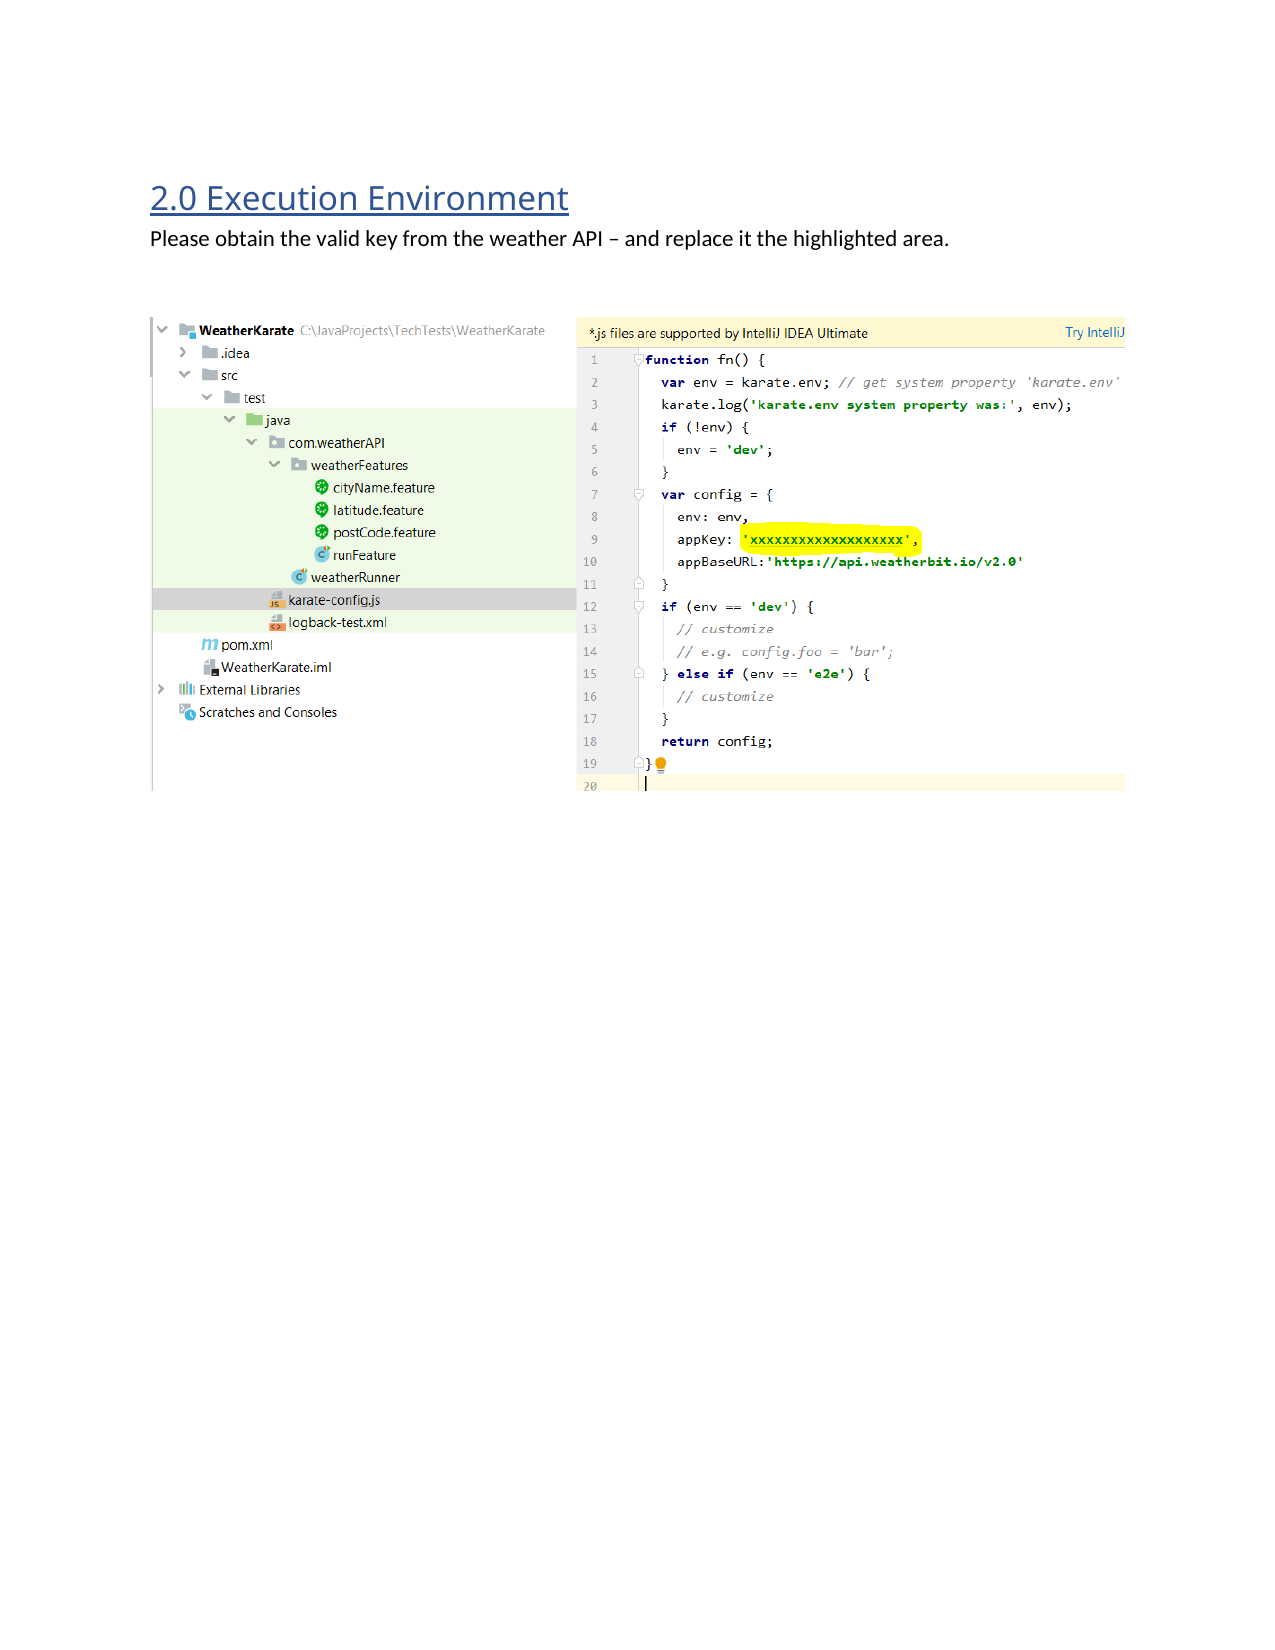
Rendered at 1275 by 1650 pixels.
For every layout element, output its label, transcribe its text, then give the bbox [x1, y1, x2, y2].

subtitle 2.0 Execution Environment [150, 175, 1125, 220]
text Please obtain the valid key from the weather API – and replace it the highlighted area. [150, 224, 1125, 252]
picture [150, 317, 1125, 791]
